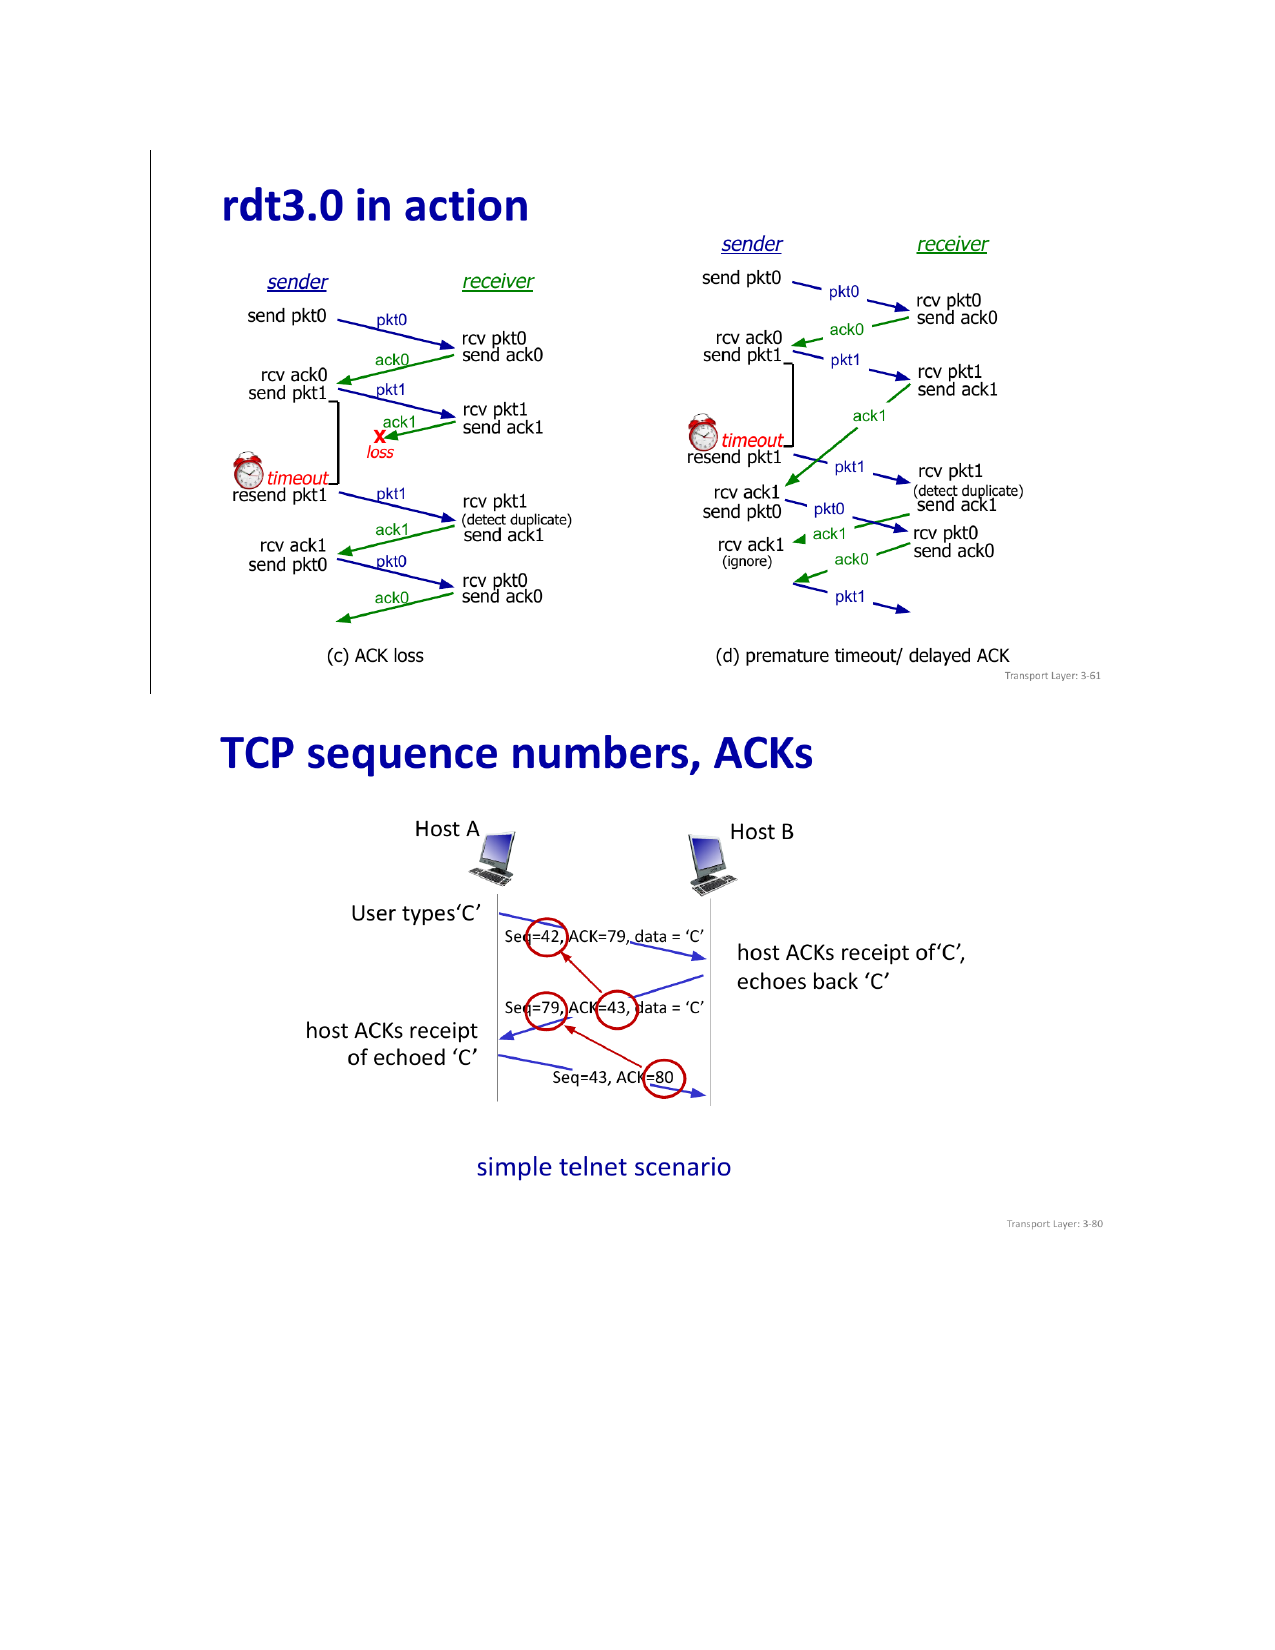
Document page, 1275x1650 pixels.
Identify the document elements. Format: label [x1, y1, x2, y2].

picture [150, 150, 1125, 694]
picture [150, 695, 1125, 1238]
